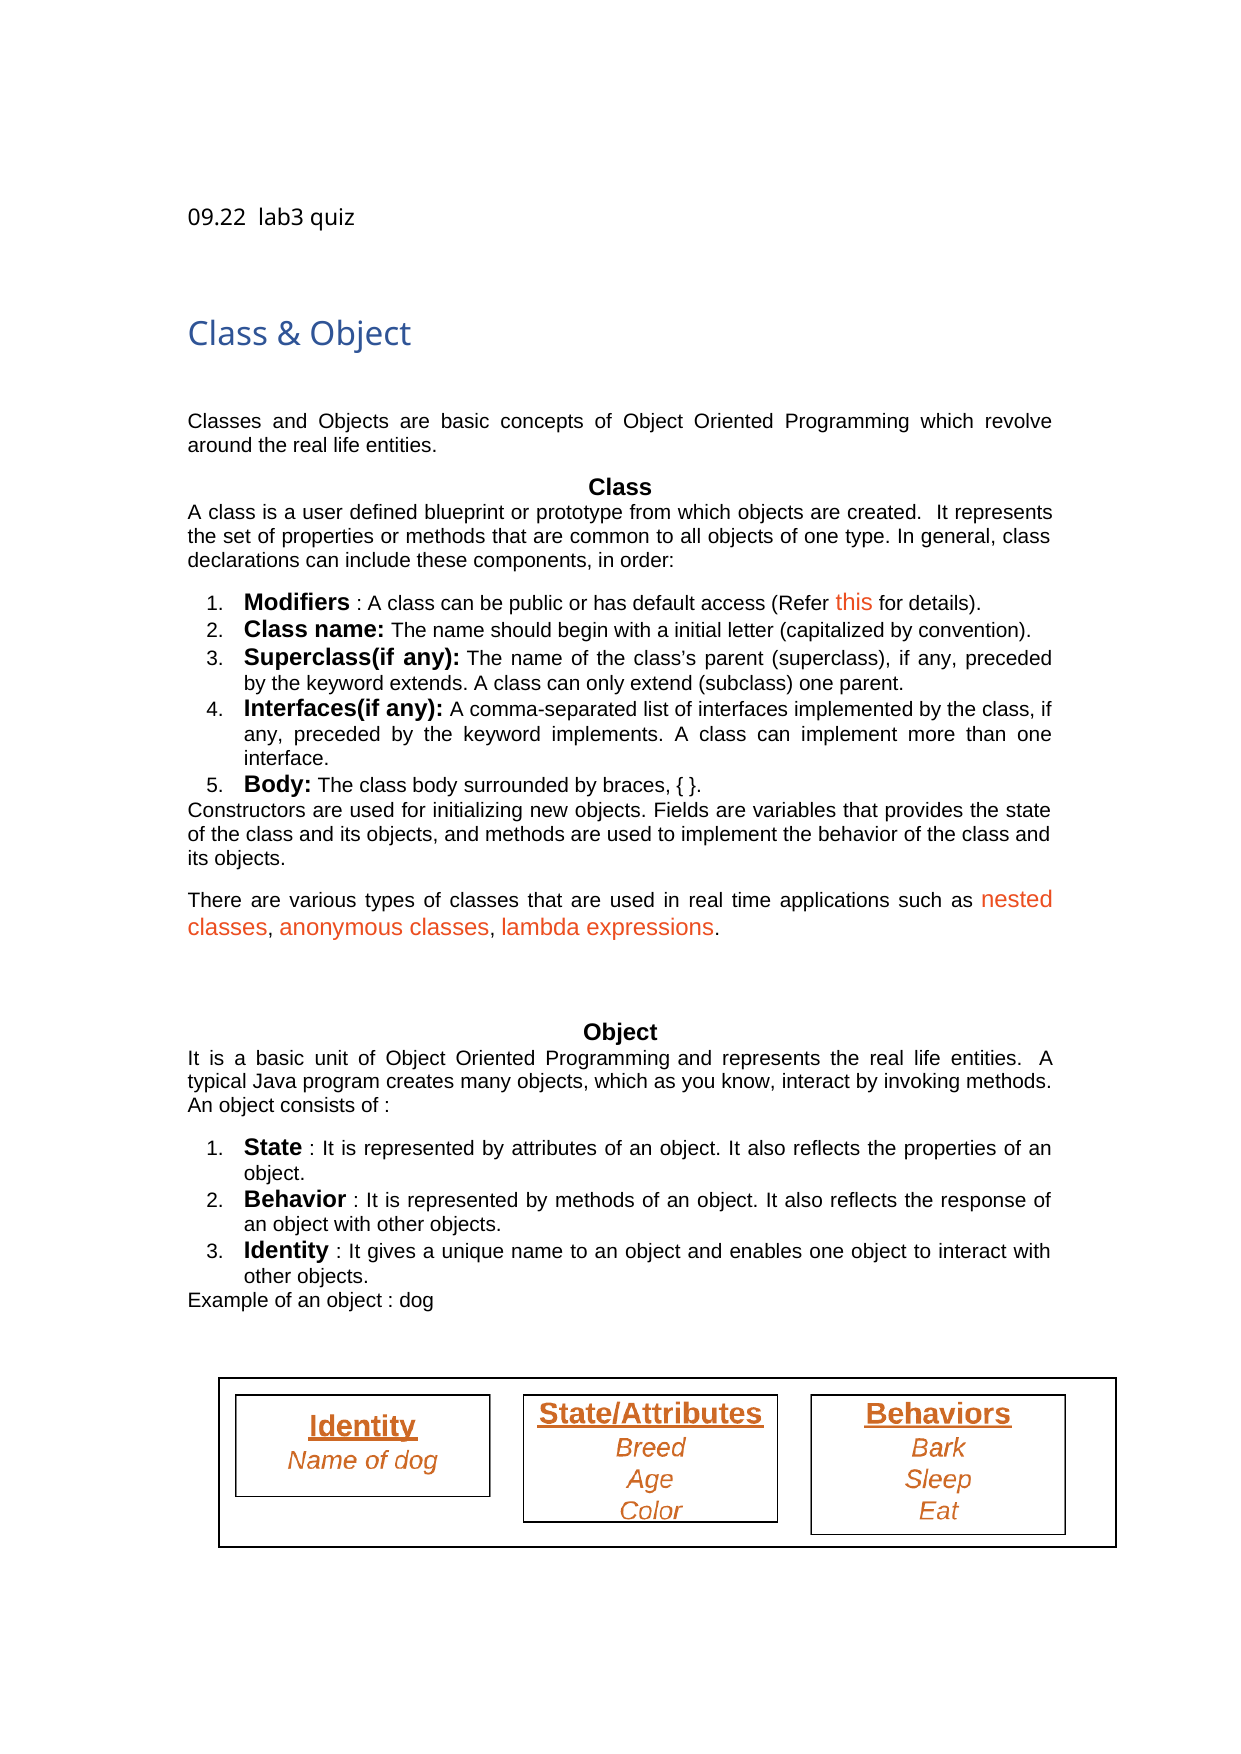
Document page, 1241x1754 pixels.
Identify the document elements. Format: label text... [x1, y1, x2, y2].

list Interfaces(if any): A comma-separated list of interfaces implemented by the class, if any, preceded by the keyword implements. A class can implement more than one interface. [206, 694, 1053, 770]
text 09.22 lab3 quiz [187, 200, 1053, 232]
list Class name: The name should begin with a initial letter (capitalized by convention). [206, 615, 1053, 643]
text Classes and Objects are basic concepts of Object Oriented Programming which revolve around the real life entities. [187, 409, 1053, 457]
text There are various types of classes that are used in real time applications such as nested classes, anonymous classes, lambda expressions. [187, 885, 1053, 940]
text Object [187, 1018, 1053, 1045]
subtitle Class & Object [187, 309, 1053, 355]
list State : It is represented by attributes of an object. It also reflects the properties of an object. [206, 1133, 1053, 1184]
text Constructors are used for initializing new objects. Fields are variables that provides the state of the class and its objects, and methods are used to implement the behavior of the class and its objects. [187, 797, 1053, 869]
text Example of an object : dog [187, 1288, 1053, 1312]
text It is a basic unit of Object Oriented Programming and represents the real life entities. A typical Java program creates many objects, which as you know, interact by invoking methods. An object consists of : [187, 1045, 1053, 1117]
list Body: The class body surrounded by braces, { }. [206, 770, 1053, 797]
list Identity : It gives a unique name to an object and enables one object to interact with other objects. [206, 1236, 1053, 1288]
list Superclass(if any): The name of the class’s parent (superclass), if any, preceded by the keyword extends. A class can only extend (subclass) one parent. [206, 643, 1053, 694]
text A class is a user defined blueprint or prototype from which objects are created. It represents the set of properties or methods that are common to all objects of one type. In general, class declarations can include these components, in order: [187, 500, 1053, 572]
list Behavior : It is represented by methods of an object. It also reflects the response of an object with other objects. [206, 1184, 1053, 1236]
text Class [187, 472, 1053, 500]
picture [187, 1327, 1119, 1589]
list Modifiers : A class can be public or has default access (Refer this for details). [206, 588, 1053, 615]
